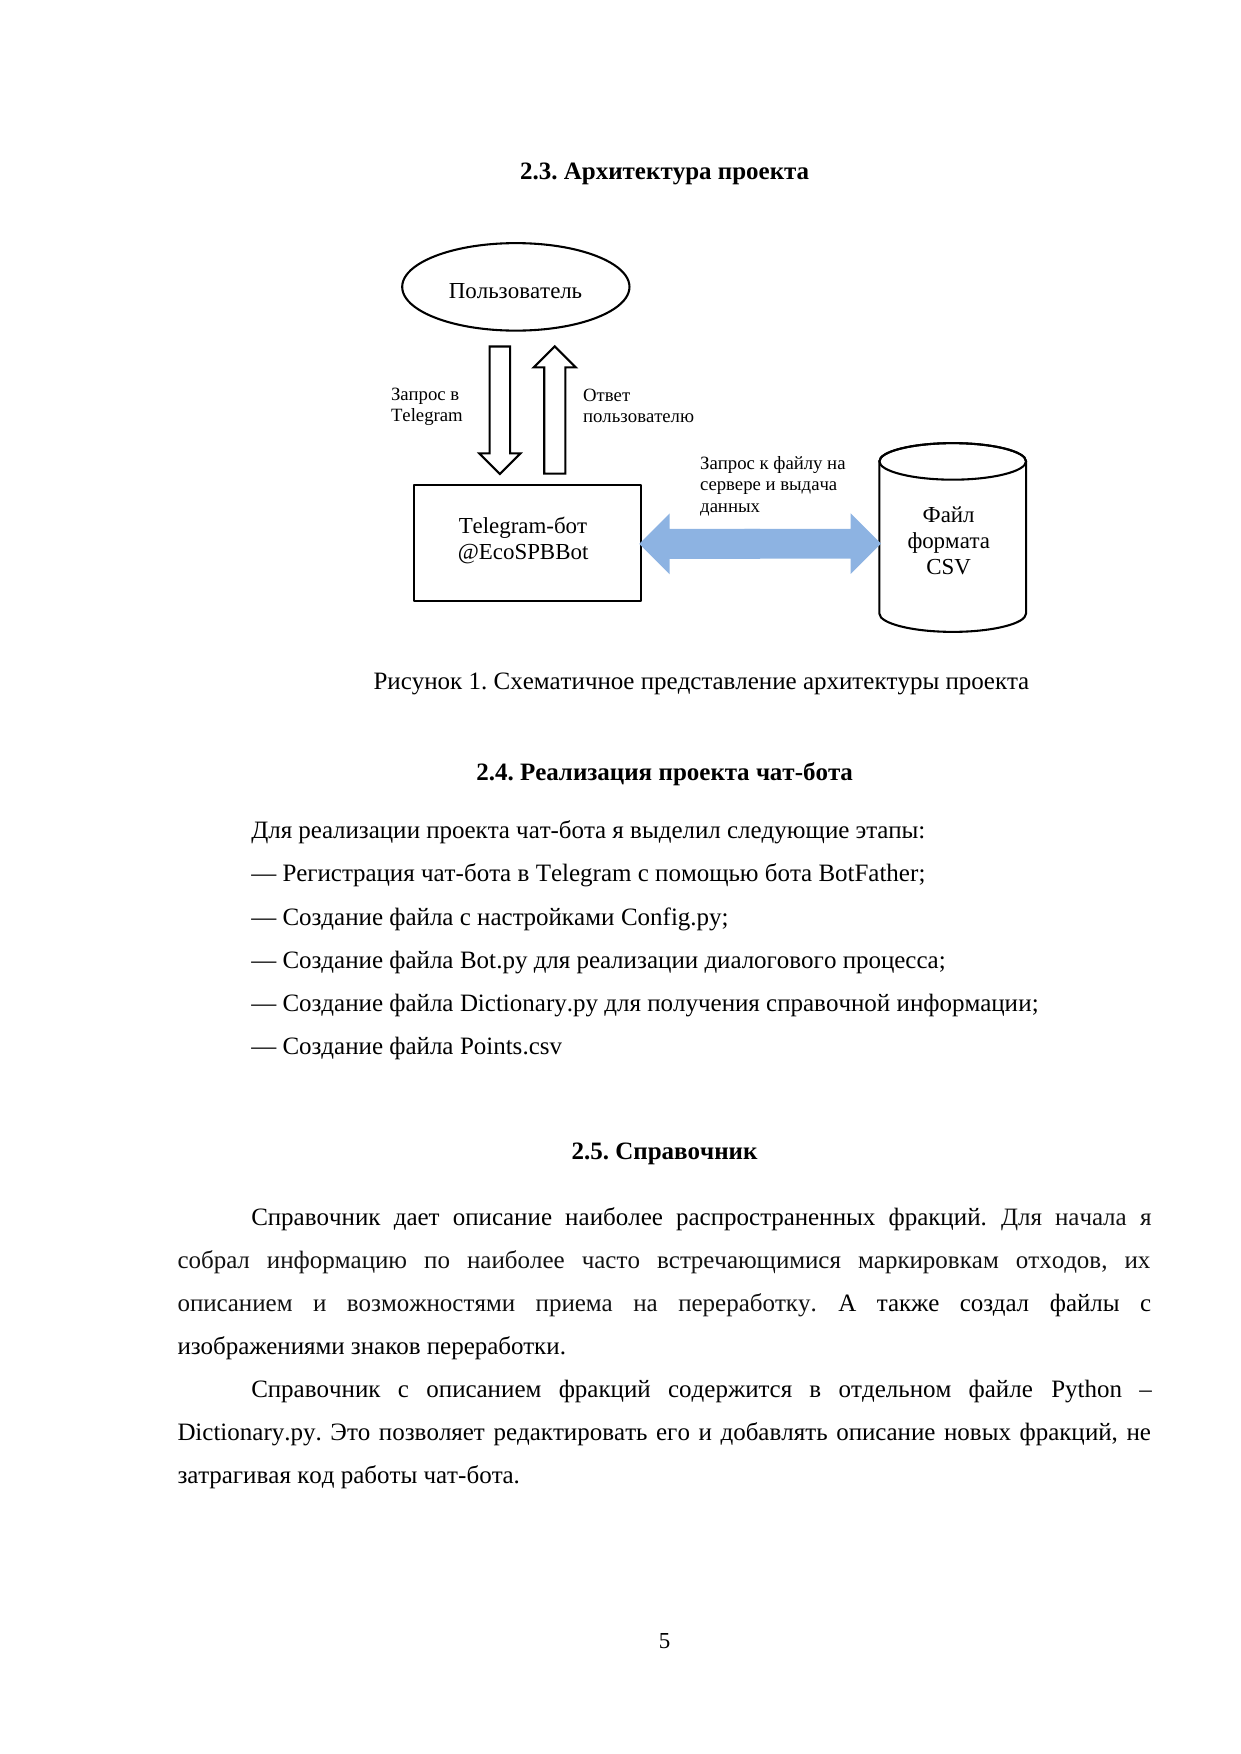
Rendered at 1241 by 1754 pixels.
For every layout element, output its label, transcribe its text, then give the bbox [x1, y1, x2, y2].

text — Создание файла Bot.py для реализации диалогового процесса; [251, 945, 1152, 973]
text Справочник дает описание наиболее распространенных фракций. Для начала я собрал информацию по наиболее часто встречающимися маркировкам отходов, их описанием и возможностями приема на переработку. А также создал файлы с изображениями знаков переработки. [177, 1202, 1152, 1245]
subtitle 2.4. Реализация проекта чат-бота [177, 757, 1152, 786]
text — Создание файла Points.csv [177, 1031, 1152, 1060]
text — Создание файла Dictionary.py для получения справочной информации; [177, 988, 1152, 1017]
text Справочник с описанием фракций содержится в отдельном файле Python – Dictionary.py. Это позволяет редактировать его и добавлять описание новых фракций, не затрагивая код работы чат-бота. [177, 1374, 1152, 1489]
text Рисунок 1. Схематичное представление архитектуры проекта [177, 214, 1152, 695]
text Для реализации проекта чат-бота я выделил следующие этапы: [177, 815, 1152, 844]
text — Создание файла с настройками Config.py; [251, 902, 1152, 930]
text — Регистрация чат-бота в Telegram с помощью бота BotFather; [251, 858, 1152, 887]
text Справочник дает описание наиболее распространенных фракций. Для начала я собрал информацию по наиболее часто встречающимися маркировкам отходов, их описанием и возможностями приема на переработку. А также создал файлы с изображениями знаков переработки. [177, 1274, 1152, 1360]
subtitle 2.3. Архитектура проекта [177, 156, 1152, 184]
subtitle 2.5. Справочник [177, 1136, 1152, 1164]
